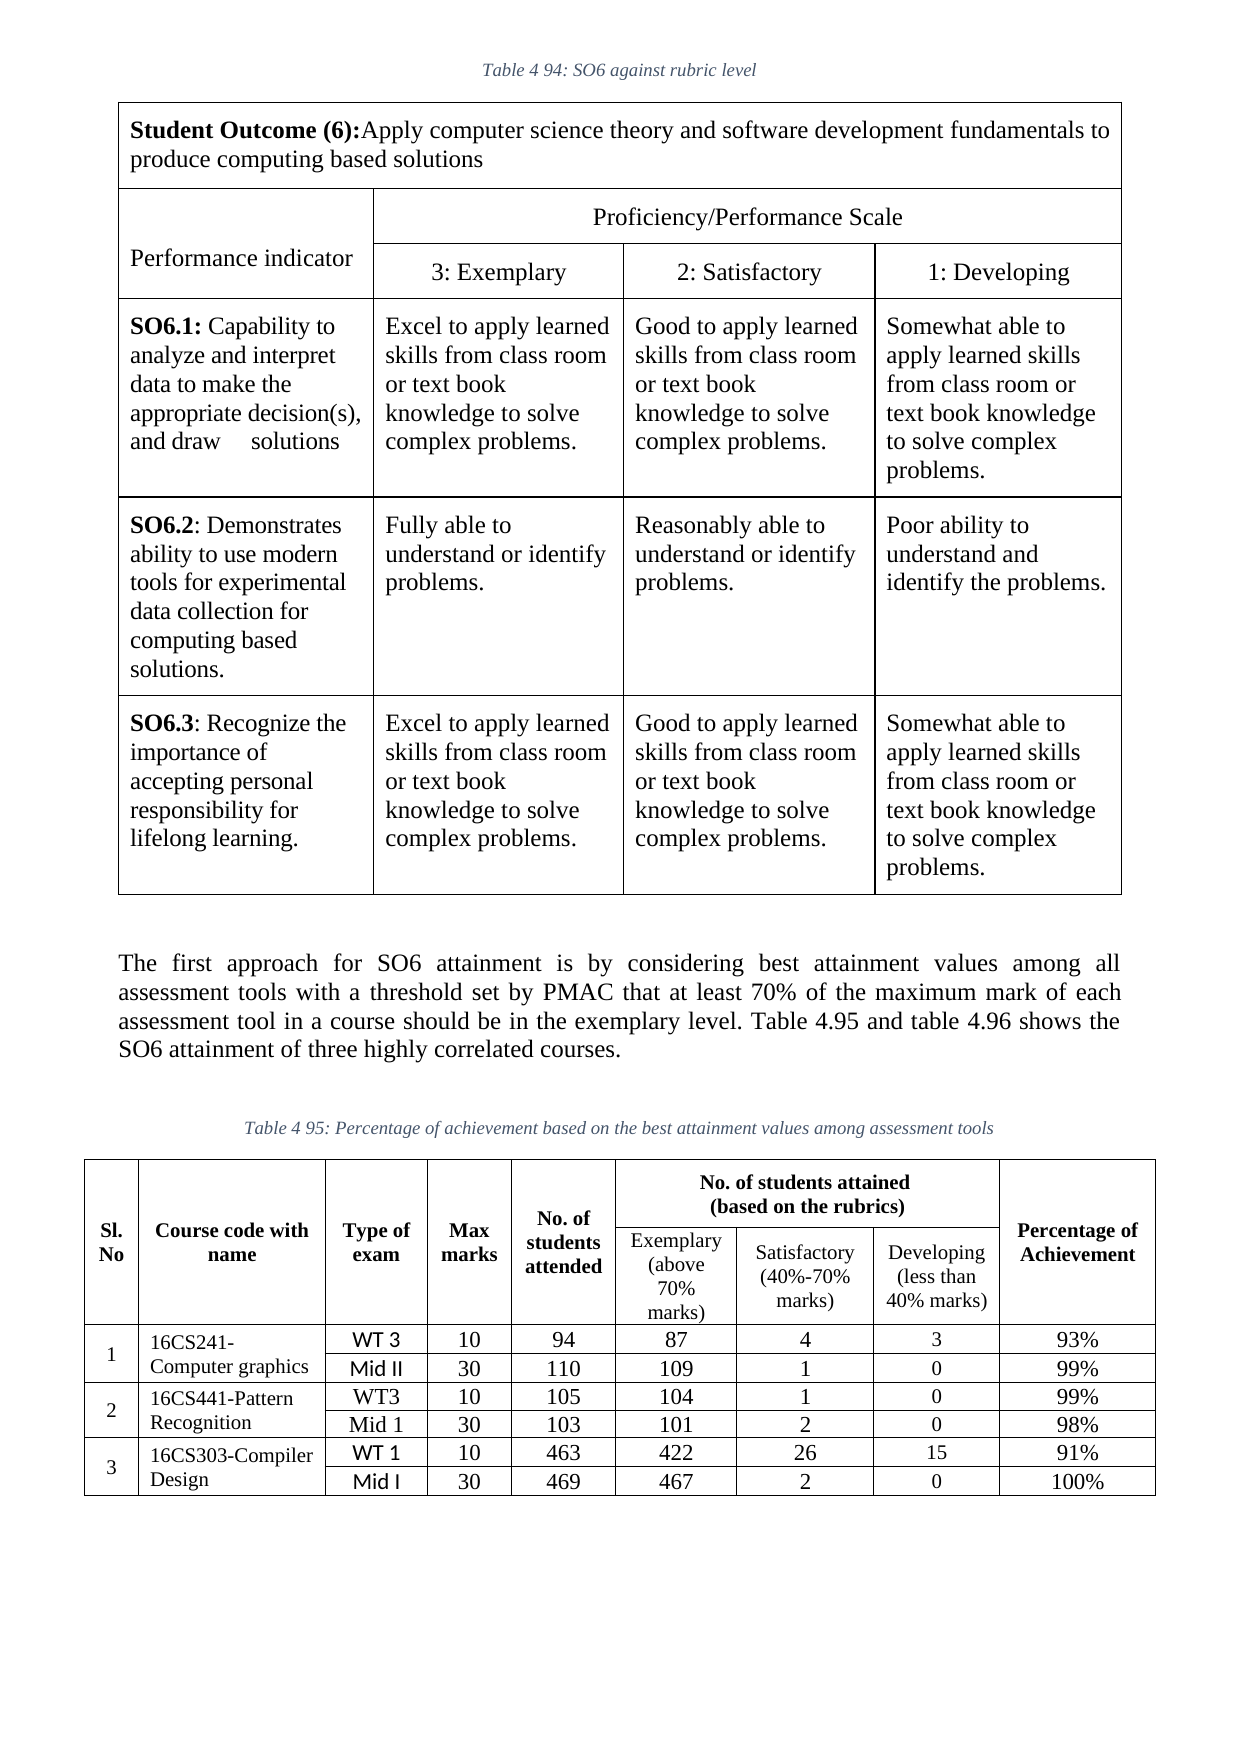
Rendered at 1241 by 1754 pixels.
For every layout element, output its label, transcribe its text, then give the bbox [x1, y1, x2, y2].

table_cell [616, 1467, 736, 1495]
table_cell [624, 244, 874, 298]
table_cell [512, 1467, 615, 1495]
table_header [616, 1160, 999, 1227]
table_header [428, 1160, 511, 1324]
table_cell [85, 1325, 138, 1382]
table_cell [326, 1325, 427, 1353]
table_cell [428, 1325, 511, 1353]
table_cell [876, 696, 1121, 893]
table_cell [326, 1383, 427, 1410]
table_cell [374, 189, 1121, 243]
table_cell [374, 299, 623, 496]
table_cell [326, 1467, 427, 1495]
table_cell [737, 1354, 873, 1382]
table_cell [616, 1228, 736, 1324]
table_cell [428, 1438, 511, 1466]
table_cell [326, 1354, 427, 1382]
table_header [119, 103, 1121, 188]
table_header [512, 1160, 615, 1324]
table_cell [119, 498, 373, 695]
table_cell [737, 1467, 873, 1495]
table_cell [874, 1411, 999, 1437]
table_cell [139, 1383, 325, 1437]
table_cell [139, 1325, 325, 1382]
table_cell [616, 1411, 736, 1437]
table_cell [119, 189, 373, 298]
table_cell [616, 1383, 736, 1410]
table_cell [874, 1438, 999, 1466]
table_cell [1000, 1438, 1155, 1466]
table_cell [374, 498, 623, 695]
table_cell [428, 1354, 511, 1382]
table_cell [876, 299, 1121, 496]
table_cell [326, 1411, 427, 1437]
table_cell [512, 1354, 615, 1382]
text Table 4 95: Percentage of achievement based on the best attainment values among assessment tools [118, 1117, 1122, 1138]
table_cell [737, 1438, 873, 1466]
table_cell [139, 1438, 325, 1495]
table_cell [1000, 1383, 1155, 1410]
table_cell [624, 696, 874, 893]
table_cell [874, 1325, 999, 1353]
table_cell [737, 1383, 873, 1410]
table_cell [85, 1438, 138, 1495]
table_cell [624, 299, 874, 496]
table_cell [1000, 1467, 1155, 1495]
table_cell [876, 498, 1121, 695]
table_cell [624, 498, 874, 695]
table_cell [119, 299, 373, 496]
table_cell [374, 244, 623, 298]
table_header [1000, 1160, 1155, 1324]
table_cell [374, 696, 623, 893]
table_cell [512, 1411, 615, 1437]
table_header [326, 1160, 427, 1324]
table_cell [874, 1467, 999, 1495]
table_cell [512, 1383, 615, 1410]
text The first approach for SO6 attainment is by considering best attainment values among all assessment tools with a threshold set by PMAC that at least 70% of the maximum mark of each assessment tool in a course should be in the exemplary level. Table 4.95 and table 4.96 shows the SO6 attainment of three highly correlated courses. [118, 948, 1122, 1063]
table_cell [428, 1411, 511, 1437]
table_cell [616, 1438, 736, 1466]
text Table 4 94: SO6 against rubric level [118, 59, 1122, 81]
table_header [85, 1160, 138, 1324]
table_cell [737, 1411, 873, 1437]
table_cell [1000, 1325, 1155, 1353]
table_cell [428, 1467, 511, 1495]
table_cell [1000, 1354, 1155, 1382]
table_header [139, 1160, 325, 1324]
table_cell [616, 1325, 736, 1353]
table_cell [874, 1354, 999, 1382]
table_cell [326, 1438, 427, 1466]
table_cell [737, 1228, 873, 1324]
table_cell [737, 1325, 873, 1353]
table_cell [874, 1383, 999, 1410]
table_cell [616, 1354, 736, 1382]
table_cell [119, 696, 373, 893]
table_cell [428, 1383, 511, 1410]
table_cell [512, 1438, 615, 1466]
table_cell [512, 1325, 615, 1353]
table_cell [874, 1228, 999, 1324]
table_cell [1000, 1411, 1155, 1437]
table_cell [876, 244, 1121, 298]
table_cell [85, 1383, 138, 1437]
